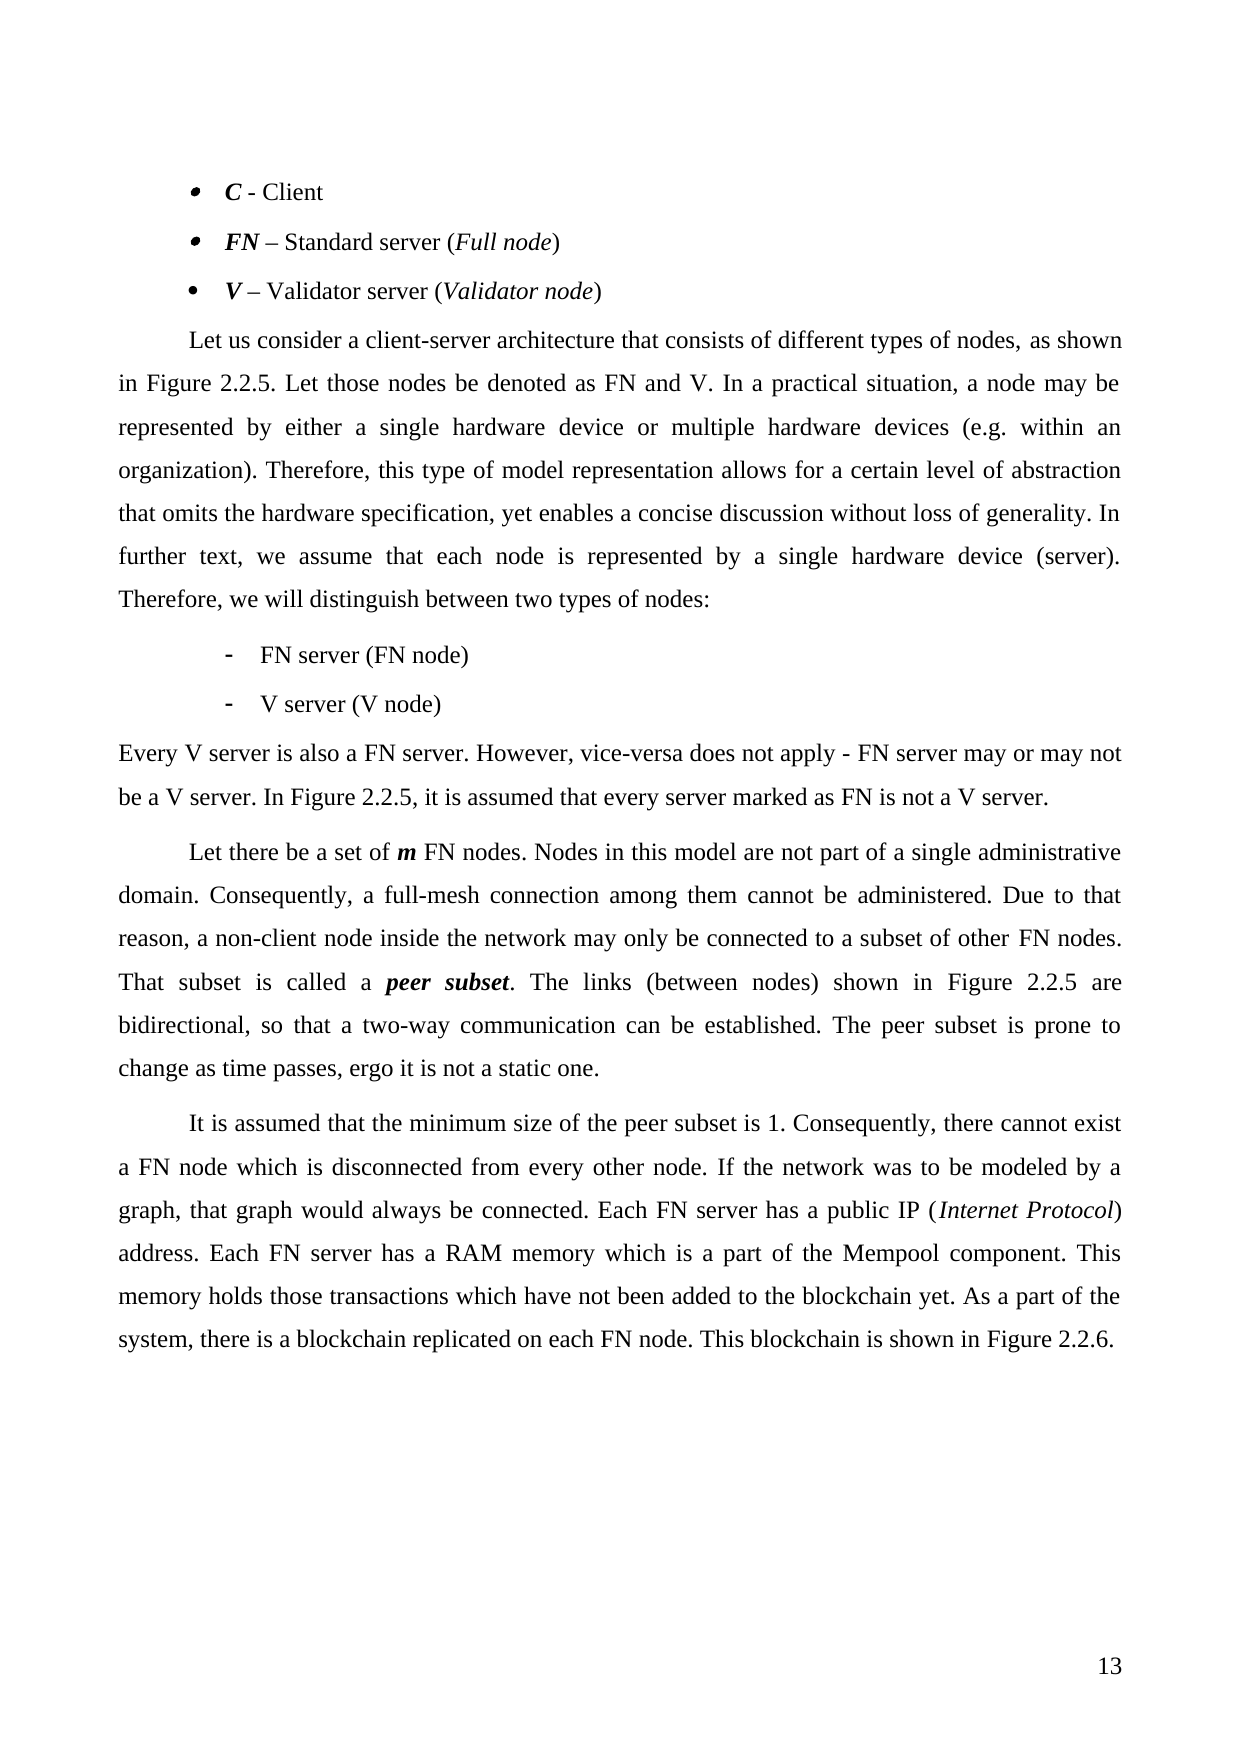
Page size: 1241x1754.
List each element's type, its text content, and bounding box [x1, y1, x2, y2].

list V server (V node) [224, 689, 1122, 718]
text FN – Standard server (Full node) [189, 227, 1122, 255]
text Let us consider a client-server architecture that consists of different types of nodes, as shown in Figure 2.2.5. Let those nodes be denoted as FN and V. In a practical situation, a node may be represented by either a single hardware device or multiple hardware devices (e.g. within an organization). Therefore, this type of model representation allows for a certain level of abstraction that omits the hardware specification, yet enables a concise discussion without loss of generality. In further text, we assume that each node is represented by a single hardware device (server). Therefore, we will distinguish between two types of nodes: [118, 325, 1122, 613]
list FN server (FN node) [224, 640, 1122, 668]
text Every V server is also a FN server. However, vice-versa does not apply - FN server may or may not be a V server. In Figure 2.2.5, it is assumed that every server marked as FN is not a V server. [118, 738, 1122, 810]
text V – Validator server (Validator node) [189, 276, 1122, 305]
text It is assumed that the minimum size of the peer subset is 1. Consequently, there cannot exist a FN node which is disconnected from every other node. If the network was to be modeled by a graph, that graph would always be connected. Each FN server has a public IP (Internet Protocol) address. Each FN server has a RAM memory which is a part of the Mempool component. This memory holds those transactions which have not been added to the blockchain yet. As a part of the system, there is a blockchain replicated on each FN node. This blockchain is shown in Figure 2.2.6. [118, 1108, 1122, 1353]
text Let there be a set of m FN nodes. Nodes in this model are not part of a single administrative domain. Consequently, a full-mesh connection among them cannot be administered. Due to that reason, a non-client node inside the network may only be connected to a subset of other FN nodes. That subset is called a peer subset. The links (between nodes) shown in Figure 2.2.5 are bidirectional, so that a two-way communication can be established. The peer subset is prone to change as time passes, ergo it is not a static one. [118, 837, 1122, 1082]
text C - Client [189, 177, 1122, 206]
